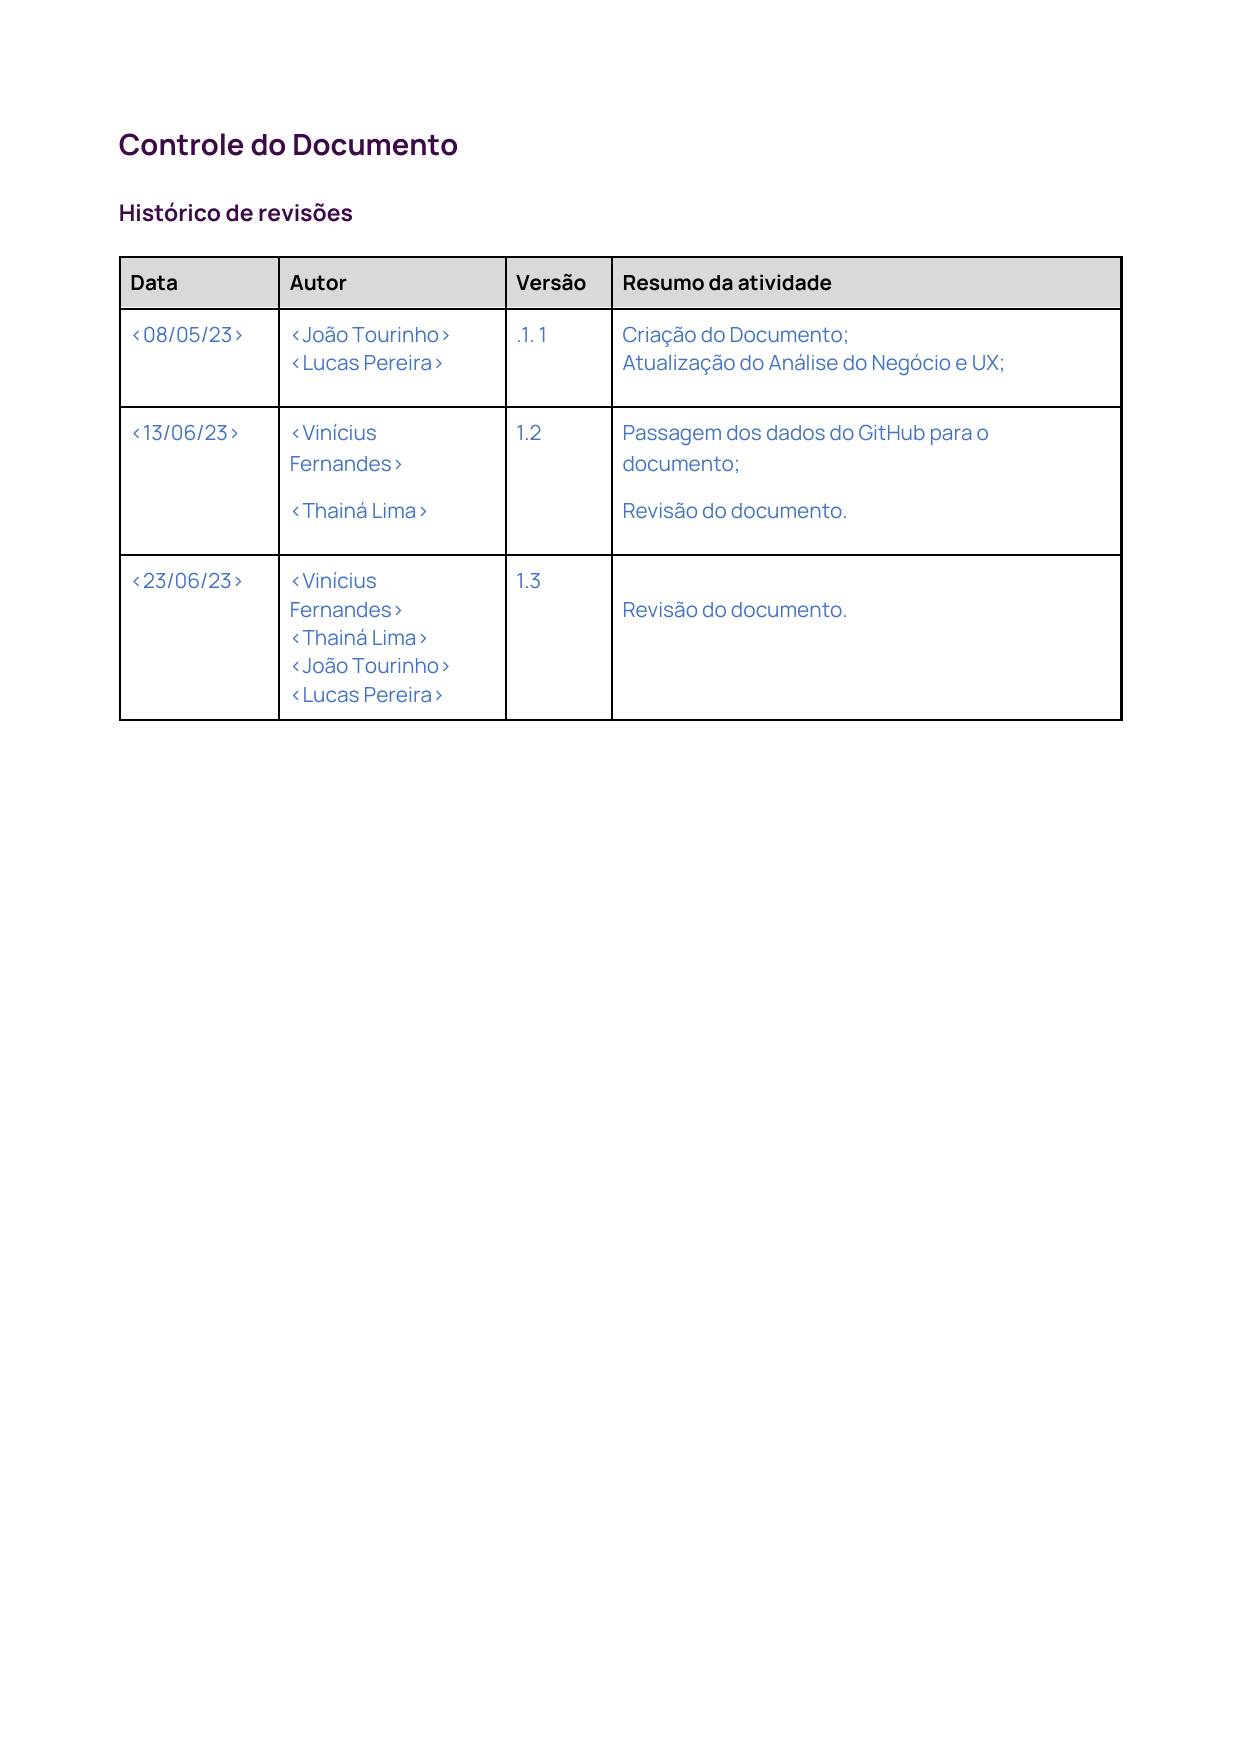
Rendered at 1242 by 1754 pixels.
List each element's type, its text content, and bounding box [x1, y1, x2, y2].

table_cell <Vinícius Fernandes> <Thainá Lima> [280, 408, 505, 554]
table_cell Passagem dos dados do GitHub para o documento; Revisão do documento. [613, 408, 1120, 554]
text Histórico de revisões [119, 197, 1123, 228]
table_cell 1.2 [507, 408, 611, 554]
table_cell <23/06/23> [121, 556, 278, 719]
table_cell <Vinícius Fernandes> <Thainá Lima> <João Tourinho> <Lucas Pereira> [280, 556, 505, 719]
table_cell <08/05/23> [121, 310, 278, 406]
table_cell <13/06/23> [121, 408, 278, 554]
table_cell Revisão do documento. [613, 556, 1120, 719]
table_cell <João Tourinho> <Lucas Pereira> [280, 310, 505, 406]
table_header Data [121, 258, 278, 307]
table_header Resumo da atividade [613, 258, 1120, 307]
text Controle do Documento [119, 124, 1123, 164]
table_cell Criação do Documento; Atualização do Análise do Negócio e UX; [613, 310, 1120, 406]
table_cell 1.3 [507, 556, 611, 719]
table_cell .1. 1 [507, 310, 611, 406]
table_header Versão [507, 258, 611, 307]
table_header Autor [280, 258, 505, 307]
